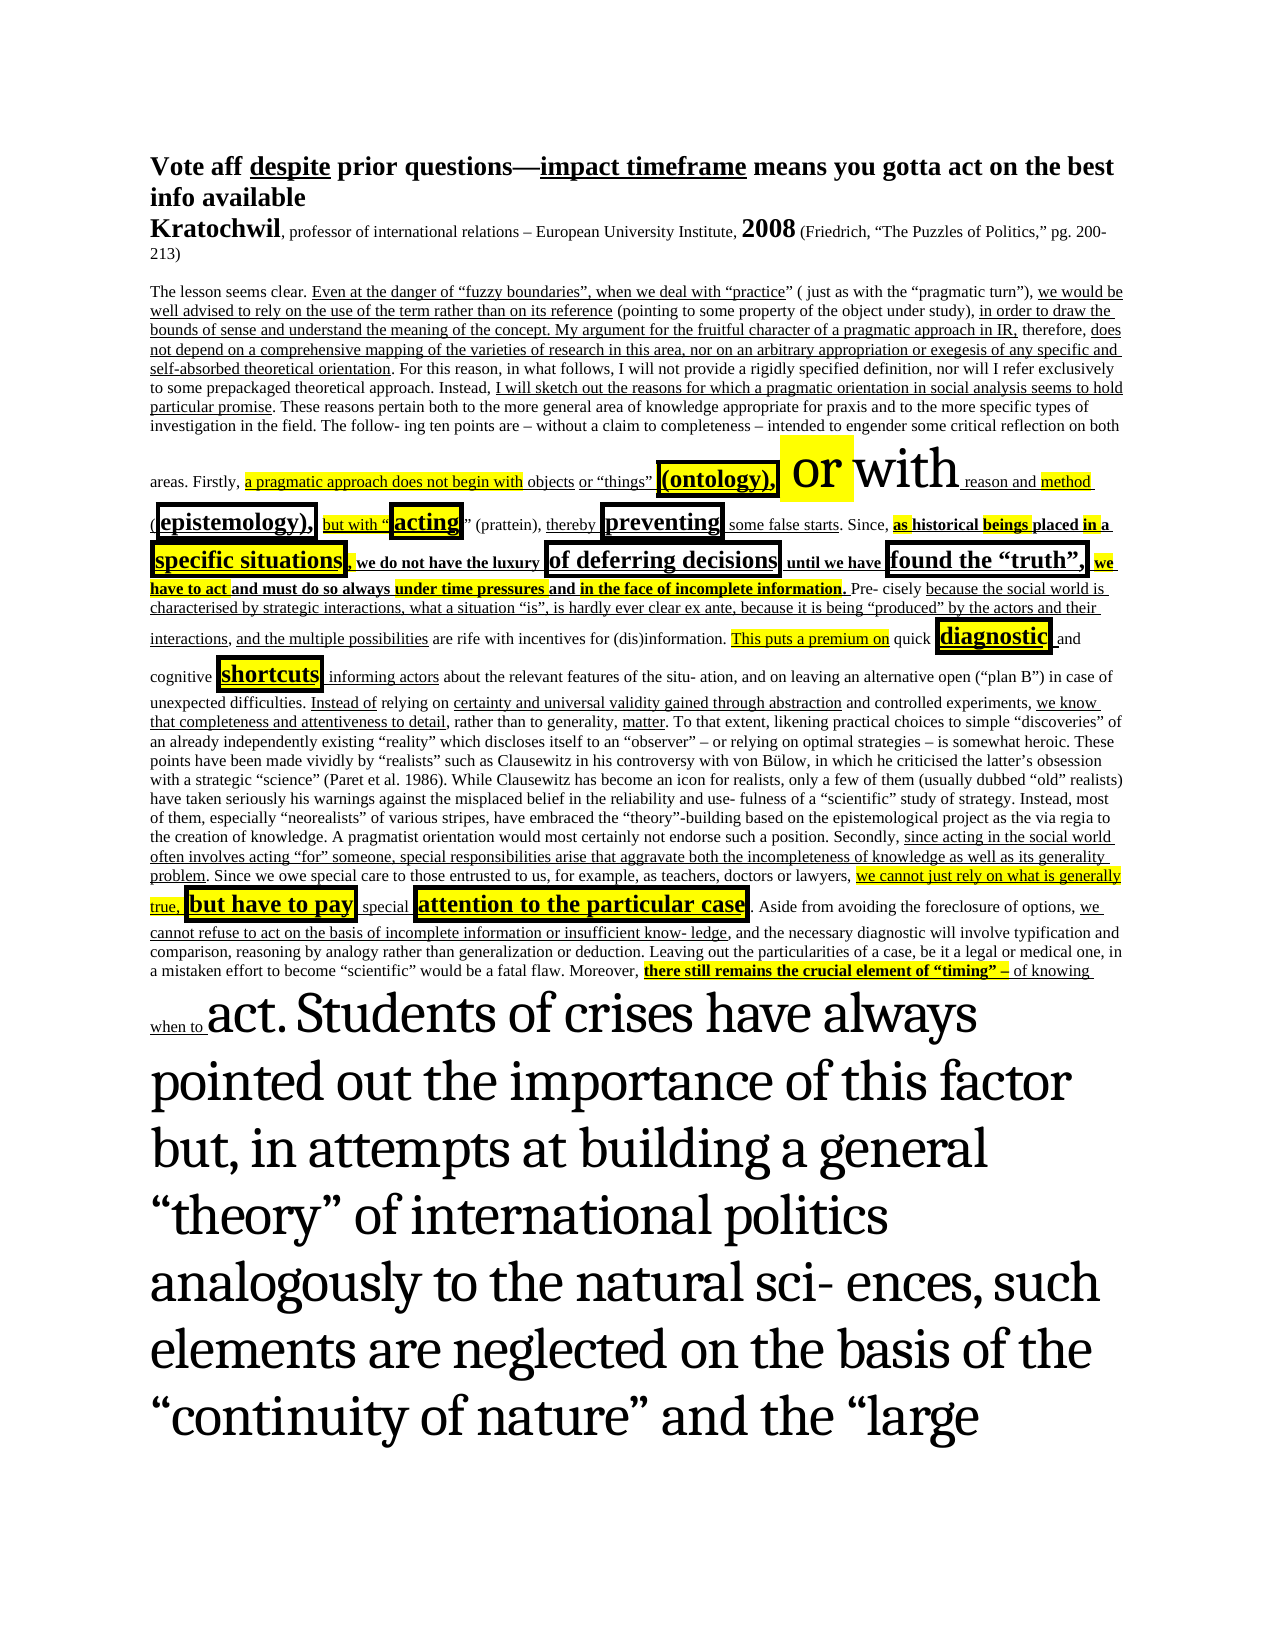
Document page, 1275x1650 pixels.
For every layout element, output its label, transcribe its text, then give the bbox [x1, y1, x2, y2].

text Kratochwil, professor of international relations – European University Institute, 2008 (Friedrich, “The Puzzles of Politics,” pg. 200-213) [150, 212, 1125, 263]
subtitle Vote aff despite prior questions—impact timeframe means you gotta act on the best info available [150, 150, 1125, 212]
